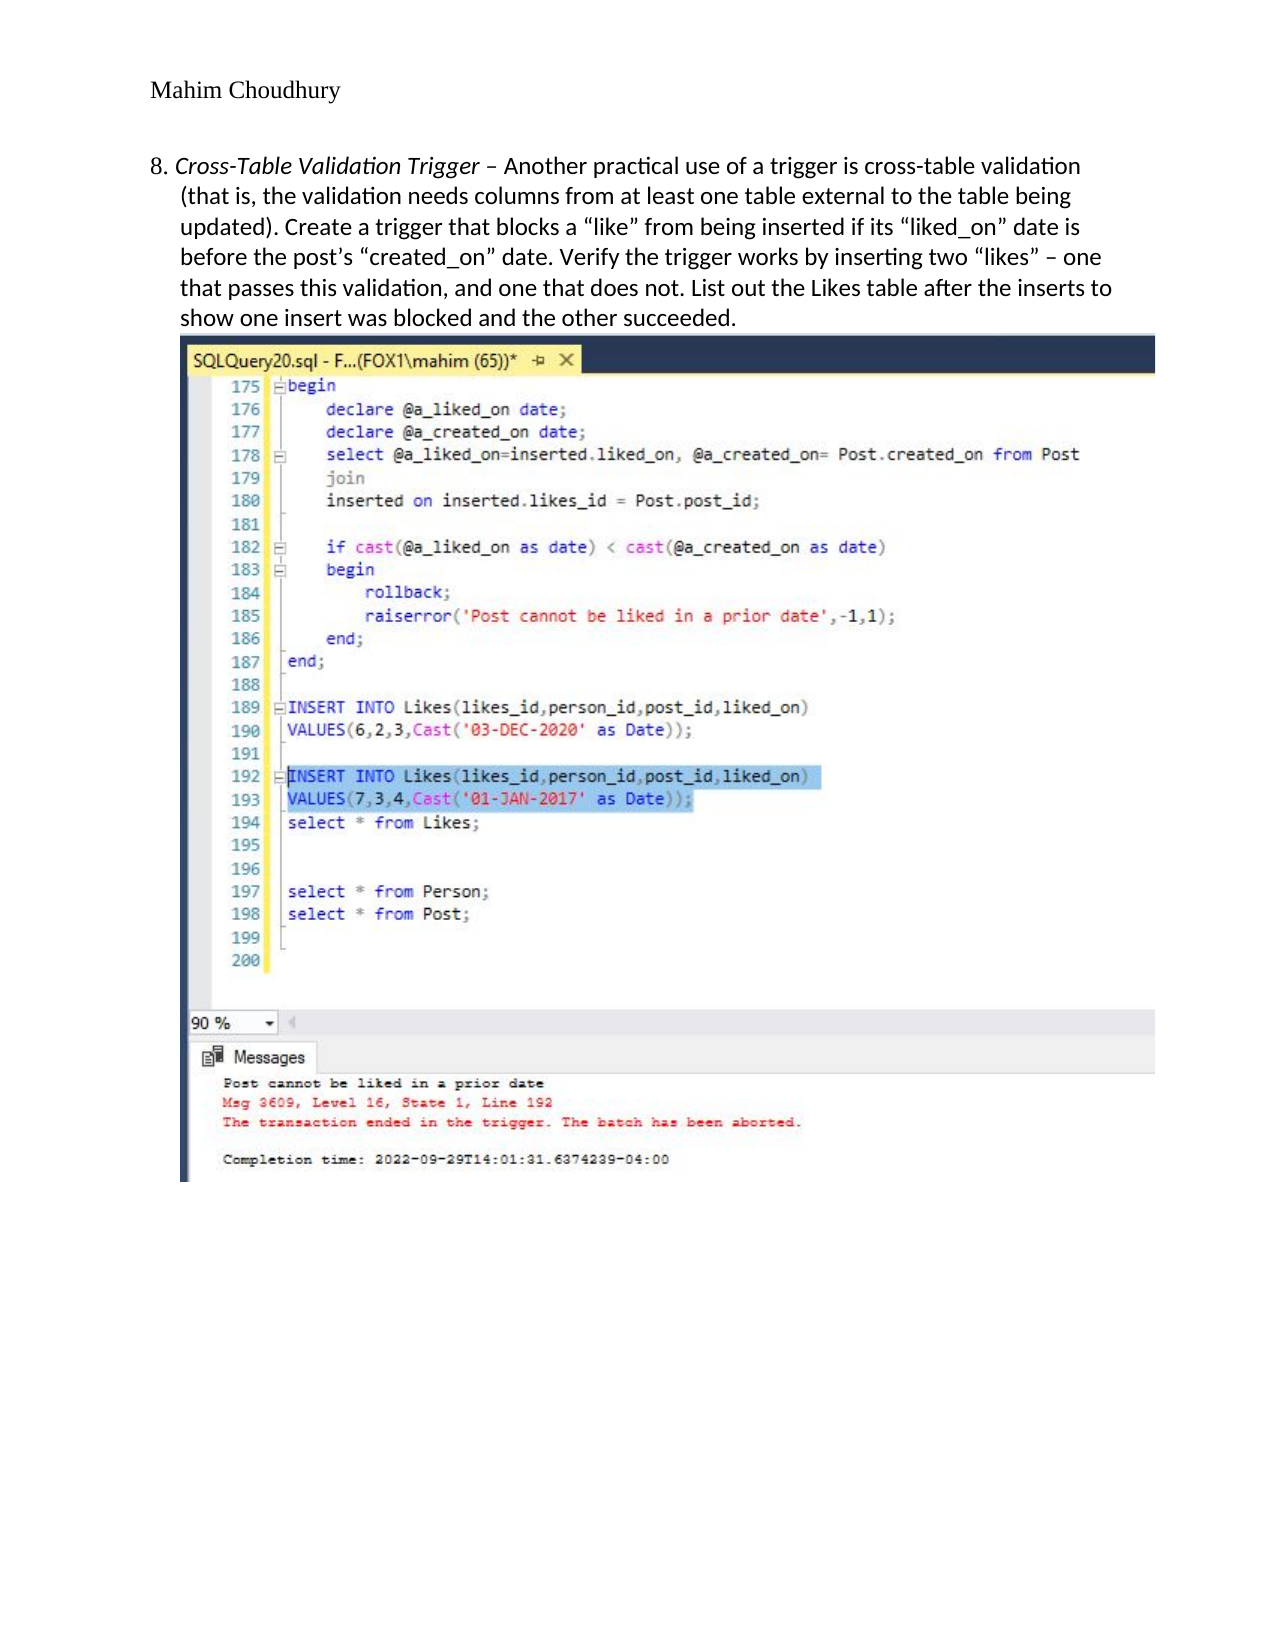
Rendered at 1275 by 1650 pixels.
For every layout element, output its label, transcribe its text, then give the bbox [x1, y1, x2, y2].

picture [180, 333, 1155, 1182]
